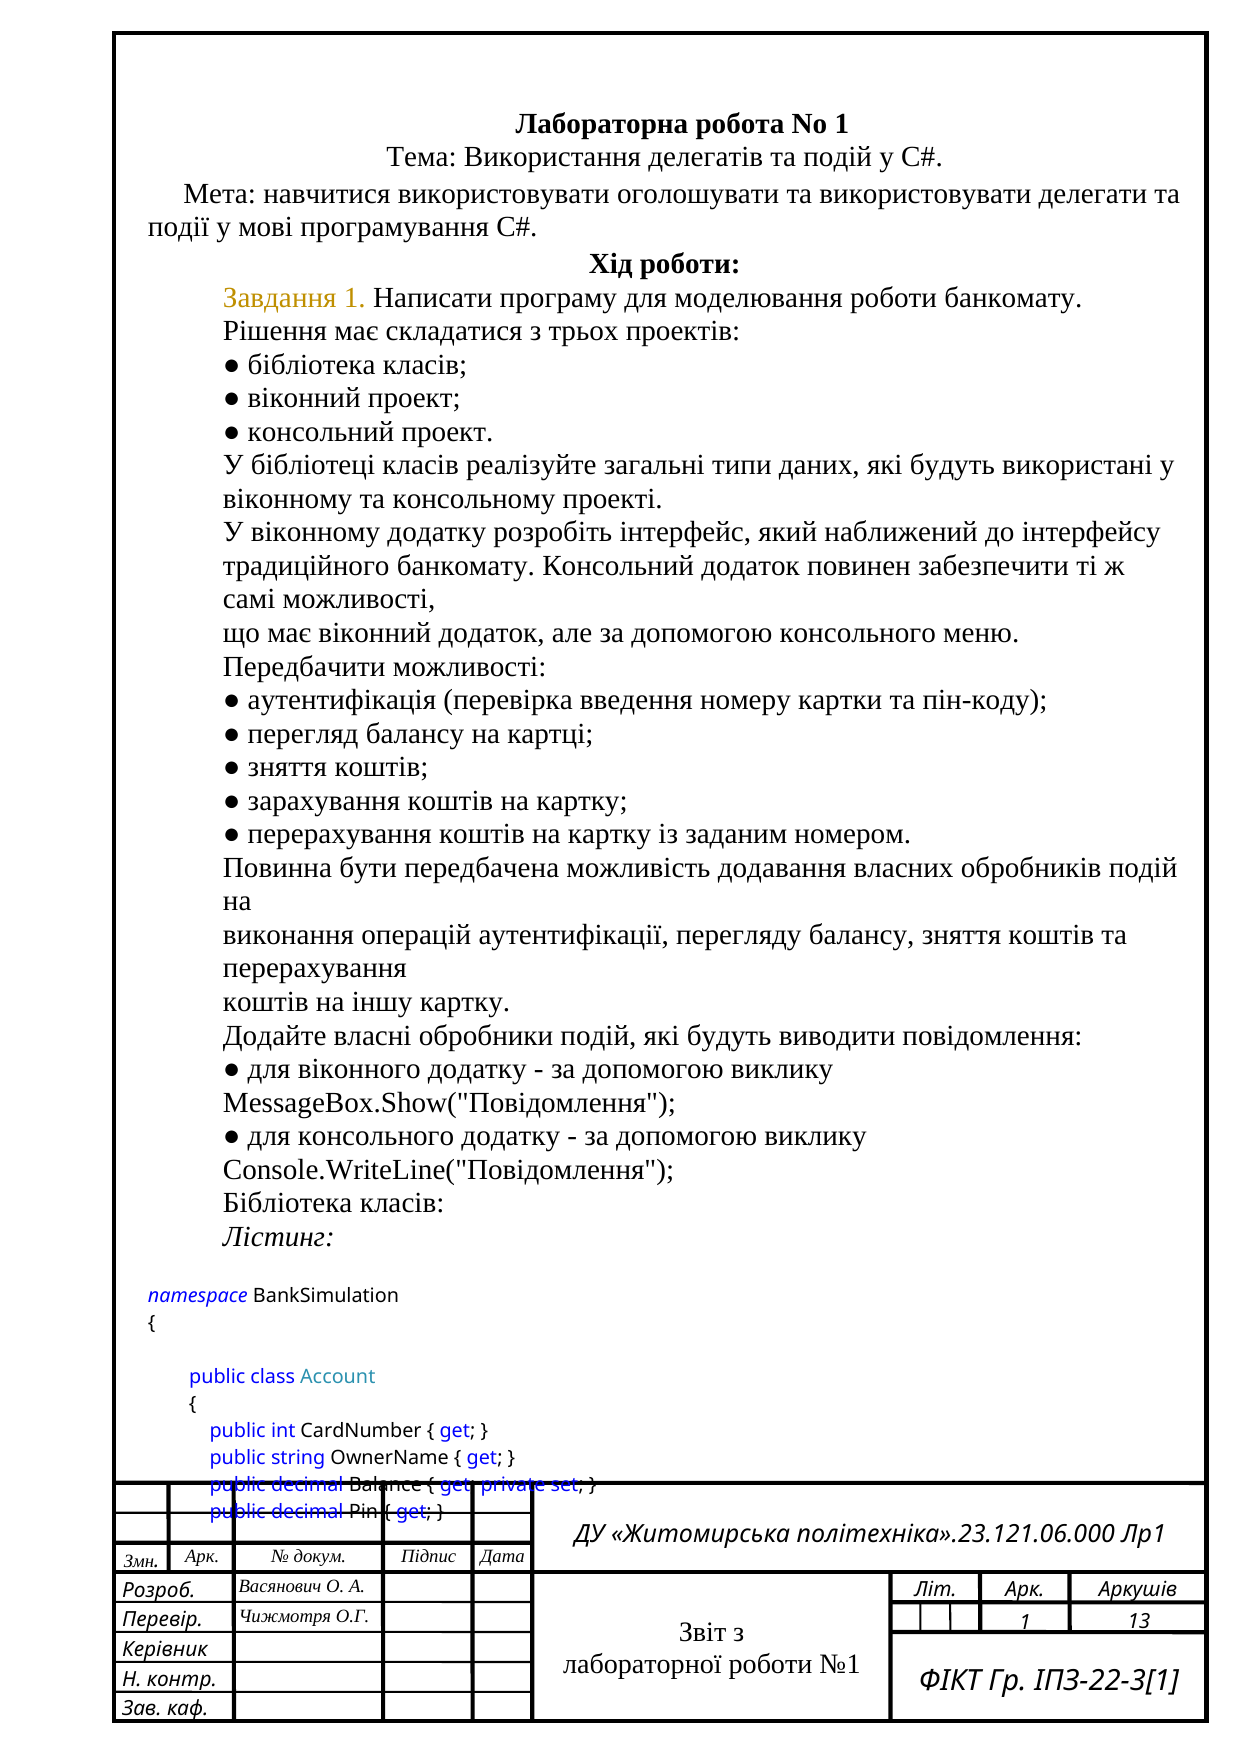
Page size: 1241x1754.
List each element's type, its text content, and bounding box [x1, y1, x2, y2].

text namespace BankSimulation [148, 1281, 1181, 1308]
text ● перерахування коштів на картку із заданим номером. [223, 816, 1181, 850]
text виконання операцій аутентифікації, перегляду балансу, зняття коштів та перерахування [223, 917, 1181, 984]
text що має віконний додаток, але за допомогою консольного меню. [223, 615, 1181, 649]
text { [148, 1389, 1181, 1416]
text Лабораторна робота No 1 Тема: Використання делегатів та подій у C#. [148, 106, 1181, 173]
text традиційного банкомату. Консольний додаток повинен забезпечити ті ж самі можливості, [223, 548, 1181, 615]
text public class Account [148, 1362, 1181, 1389]
text ● для віконного додатку - за допомогою виклику [223, 1051, 1181, 1085]
text ● перегляд балансу на картці; [223, 716, 1181, 749]
text MessageBox.Show("Повідомлення"); [223, 1085, 1181, 1118]
text коштів на іншу картку. [223, 984, 1181, 1018]
text Передбачити можливості: [223, 649, 1181, 682]
text ● бібліотека класів; [223, 347, 1181, 380]
text ● зняття коштів; [223, 749, 1181, 783]
text віконному та консольному проекті. [223, 481, 1181, 514]
text ● консольний проект. [223, 414, 1181, 447]
text ● для консольного додатку - за допомогою виклику [223, 1118, 1181, 1152]
text public decimal Pin { get; } [148, 1497, 1181, 1524]
text Повинна бути передбачена можливість додавання власних обробників подій на [223, 850, 1181, 917]
text public int CardNumber { get; } [148, 1416, 1181, 1443]
text ● аутентифікація (перевірка введення номеру картки та пін-коду); [223, 682, 1181, 716]
text Console.WriteLine("Повідомлення"); [223, 1152, 1181, 1185]
text { [148, 1308, 1181, 1335]
text public decimal Balance { get; private set; } [148, 1470, 1181, 1497]
text public string OwnerName { get; } [148, 1443, 1181, 1470]
text Бібліотека класів: [223, 1185, 1181, 1219]
text Додайте власні обробники подій, які будуть виводити повідомлення: [223, 1018, 1181, 1051]
text У віконному додатку розробіть інтерфейс, який наближений до інтерфейсу [223, 514, 1181, 548]
text ● зарахування коштів на картку; [223, 783, 1181, 816]
text Лiстинг: [223, 1219, 1181, 1252]
text У бібліотеці класів реалізуйте загальні типи даних, які будуть використані у [223, 447, 1181, 481]
text Хiд рoбoти: [148, 246, 1181, 280]
text Завдання 1. Написати програму для моделювання роботи банкомату. [223, 280, 1181, 313]
text ● віконний проект; [223, 380, 1181, 414]
text Рішення має складатися з трьох проектів: [223, 313, 1181, 347]
text Мета: навчитися використовувати оголошувати та використовувати делегати та події у мові програмування C#. [148, 176, 1181, 243]
